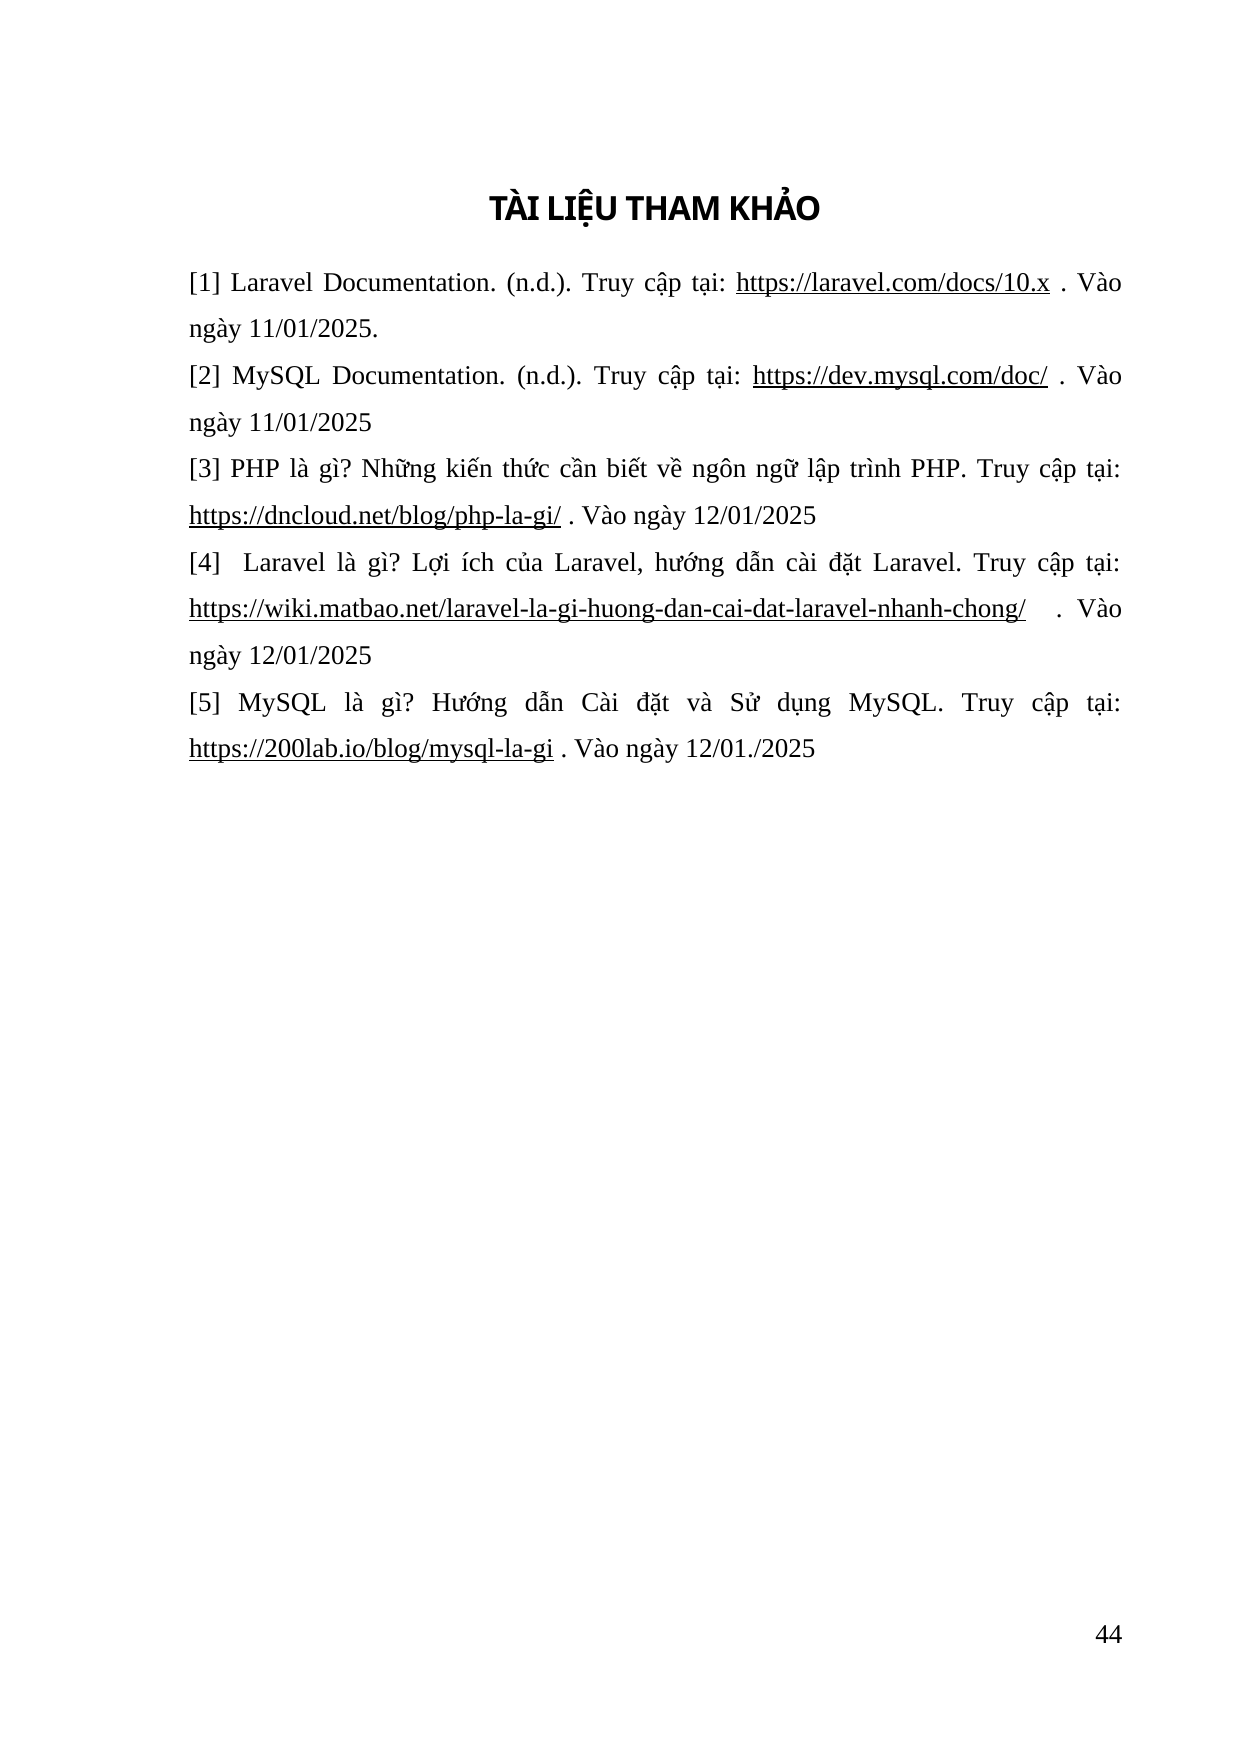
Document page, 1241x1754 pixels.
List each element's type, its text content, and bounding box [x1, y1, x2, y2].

text [2] MySQL Documentation. (n.d.). Truy cập tại: https://dev.mysql.com/doc/ . Vào ngày 11/01/2025 [189, 359, 1122, 437]
text [5] MySQL là gì? Hướng dẫn Cài đặt và Sử dụng MySQL. Truy cập tại: https://200lab.io/blog/mysql-la-gi . Vào ngày 12/01./2025 [189, 686, 1122, 764]
text [4] Laravel là gì? Lợi ích của Laravel, hướng dẫn cài đặt Laravel. Truy cập tại: https://wiki.matbao.net/laravel-la-gi-huong-dan-cai-dat-laravel-nhanh-chong/ . Vào ngày 12/01/2025 [189, 546, 1122, 670]
text [1] Laravel Documentation. (n.d.). Truy cập tại: https://laravel.com/docs/10.x . Vào ngày 11/01/2025. [189, 266, 1122, 344]
title TÀI LIỆU THAM KHẢO [189, 185, 1122, 231]
text [3] PHP là gì? Những kiến thức cần biết về ngôn ngữ lập trình PHP. Truy cập tại: https://dncloud.net/blog/php-la-gi/ . Vào ngày 12/01/2025 [189, 452, 1122, 530]
